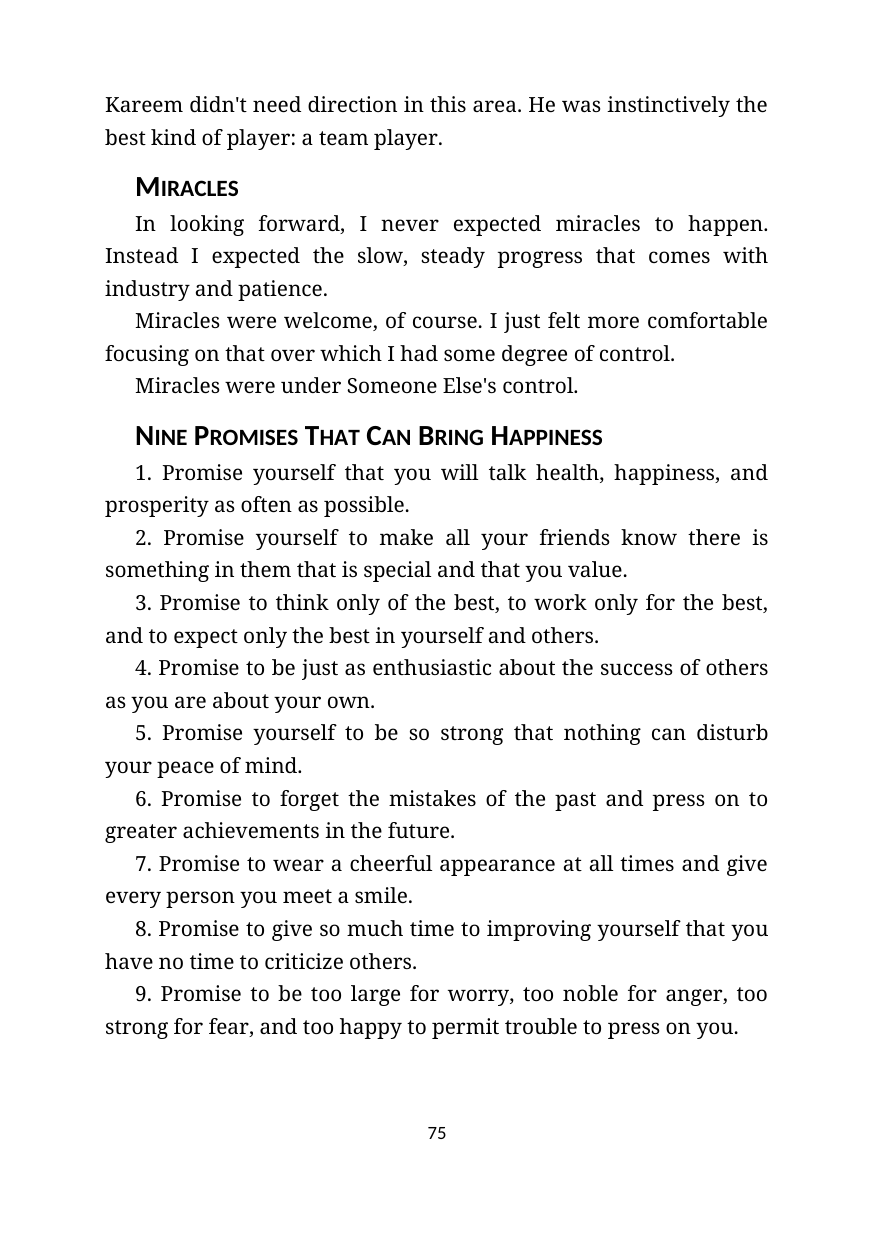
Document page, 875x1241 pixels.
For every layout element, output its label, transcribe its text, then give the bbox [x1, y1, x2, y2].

text 8. Promise to give so much time to improving yourself that you have no time to criticize others. [105, 914, 769, 975]
text 5. Promise yourself to be so strong that nothing can disturb your peace of mind. [105, 718, 769, 779]
text In looking forward, I never expected miracles to happen. Instead I expected the slow, steady progress that comes with industry and patience. [105, 209, 769, 302]
text 6. Promise to forget the mistakes of the past and press on to greater achievements in the future. [105, 784, 769, 845]
text 4. Promise to be just as enthusiastic about the success of others as you are about your own. [105, 653, 769, 714]
text 7. Promise to wear a cheerful appearance at all times and give every person you meet a smile. [105, 849, 769, 910]
text Miracles were under Someone Else's control. [105, 372, 769, 400]
text 9. Promise to be too large for worry, too noble for anger, too strong for fear, and too happy to permit trouble to press on you. [105, 979, 769, 1040]
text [105, 90, 769, 151]
text 2. Promise yourself to make all your friends know there is something in them that is special and that you value. [105, 523, 769, 584]
text Miracles were welcome, of course. I just felt more comfortable focusing on that over which I had some degree of control. [105, 306, 769, 367]
subtitle Miracles [105, 168, 769, 203]
subtitle Nine Promises That Can Bring Happiness [105, 417, 769, 452]
text 1. Promise yourself that you will talk health, happiness, and prosperity as often as possible. [105, 458, 769, 519]
text 3. Promise to think only of the best, to work only for the best, and to expect only the best in yourself and others. [105, 588, 769, 649]
